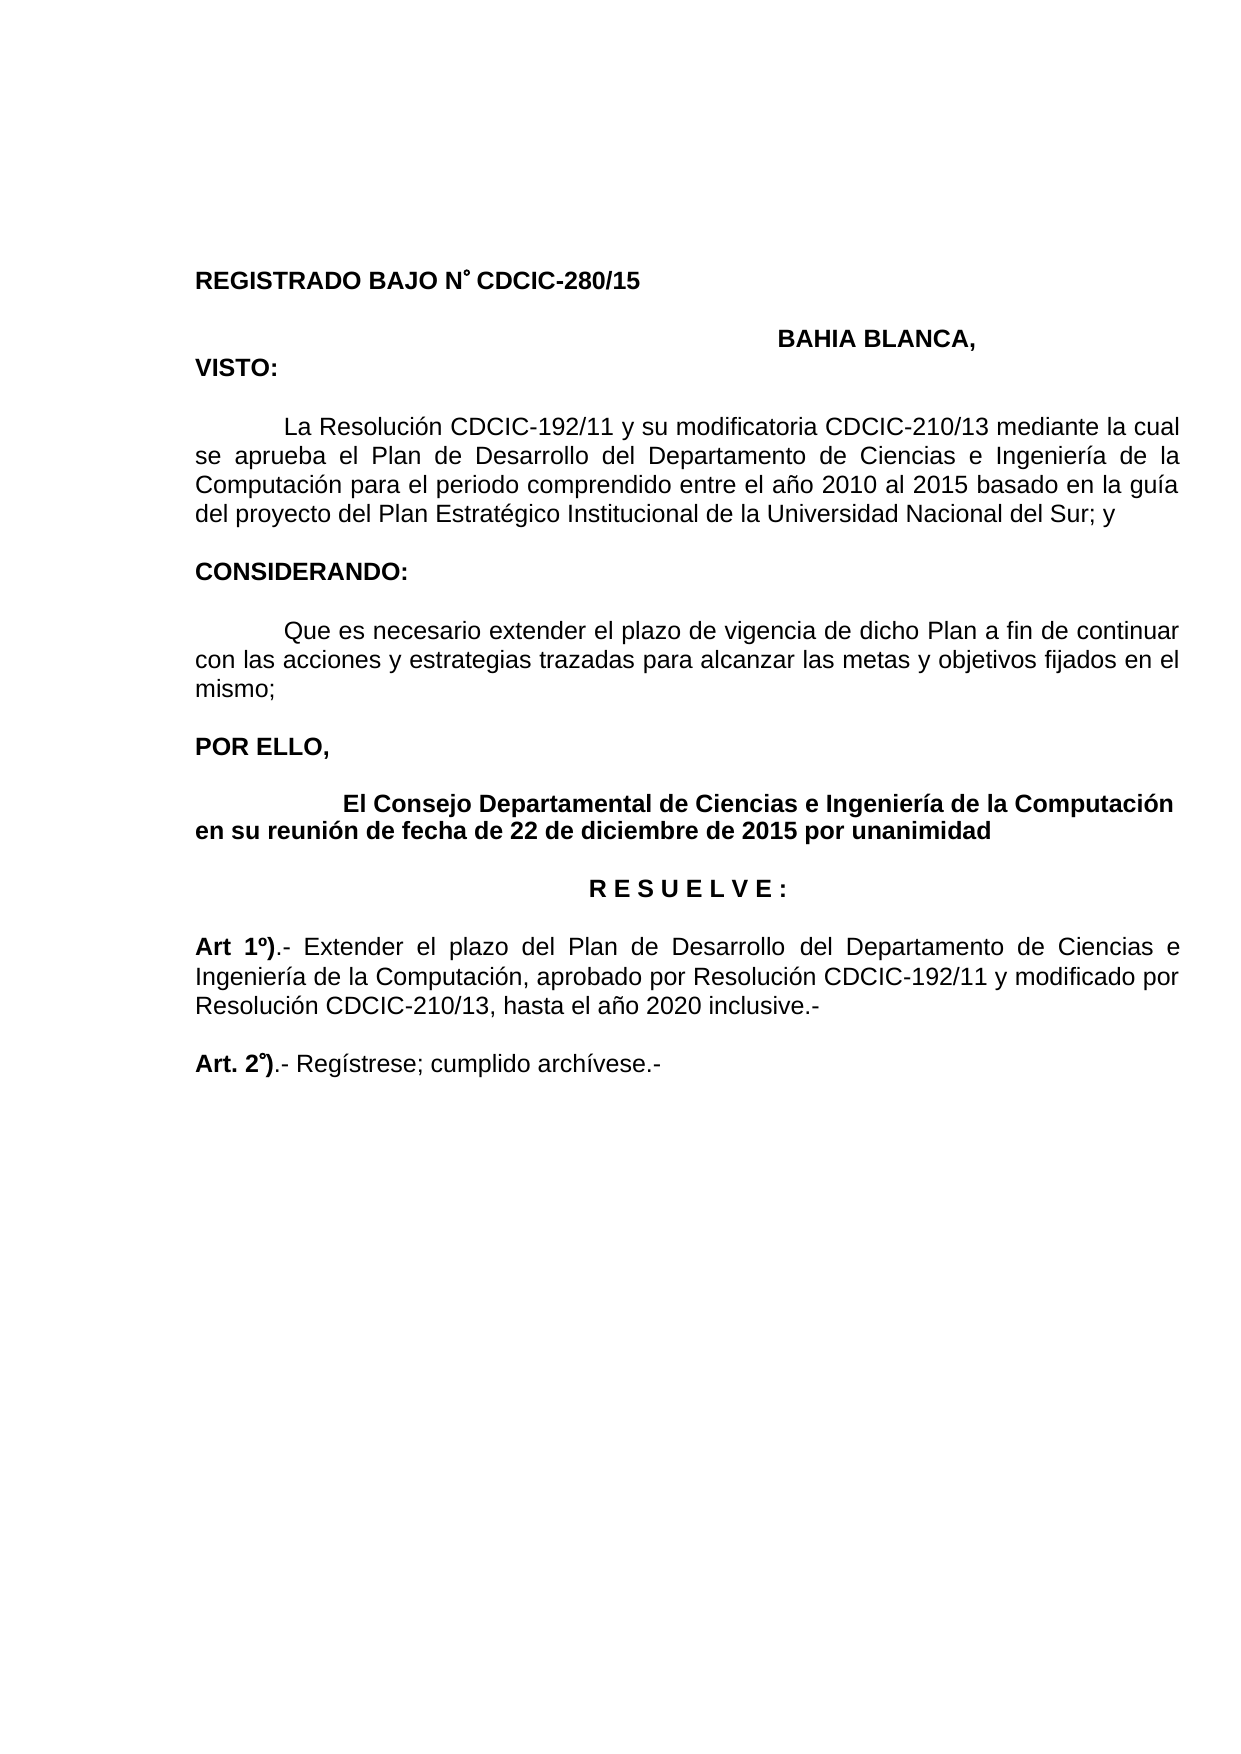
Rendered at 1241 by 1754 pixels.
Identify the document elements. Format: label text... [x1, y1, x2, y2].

text Art. 2).- Regístrese; cumplido archívese.- [195, 1049, 1181, 1078]
text El Consejo Departamental de Ciencias e Ingeniería de la Computación en su reunión de fecha de 22 de diciembre de 2015 por unanimidad [195, 791, 1181, 845]
text BAHIA BLANCA, [195, 324, 1181, 353]
text CONSIDERANDO: [195, 557, 1181, 587]
text REGISTRADO BAJO N CDCIC-280/15 [195, 266, 1181, 295]
text R E S U E L V E : [195, 874, 1181, 903]
text POR ELLO, [195, 732, 1181, 762]
text VISTO: [195, 353, 1181, 382]
text La Resolución CDCIC-192/11 y su modificatoria CDCIC-210/13 mediante la cual se aprueba el Plan de Desarrollo del Departamento de Ciencias e Ingeniería de la Computación para el periodo comprendido entre el año 2010 al 2015 basado en la guía del proyecto del Plan Estratégico Institucional de la Universidad Nacional del Sur; y [195, 412, 1181, 528]
text Que es necesario extender el plazo de vigencia de dicho Plan a fin de continuar con las acciones y estrategias trazadas para alcanzar las metas y objetivos fijados en el mismo; [195, 616, 1181, 703]
text Art 1º).- Extender el plazo del Plan de Desarrollo del Departamento de Ciencias e Ingeniería de la Computación, aprobado por Resolución CDCIC-192/11 y modificado por Resolución CDCIC-210/13, hasta el año 2020 inclusive.- [195, 932, 1181, 1020]
